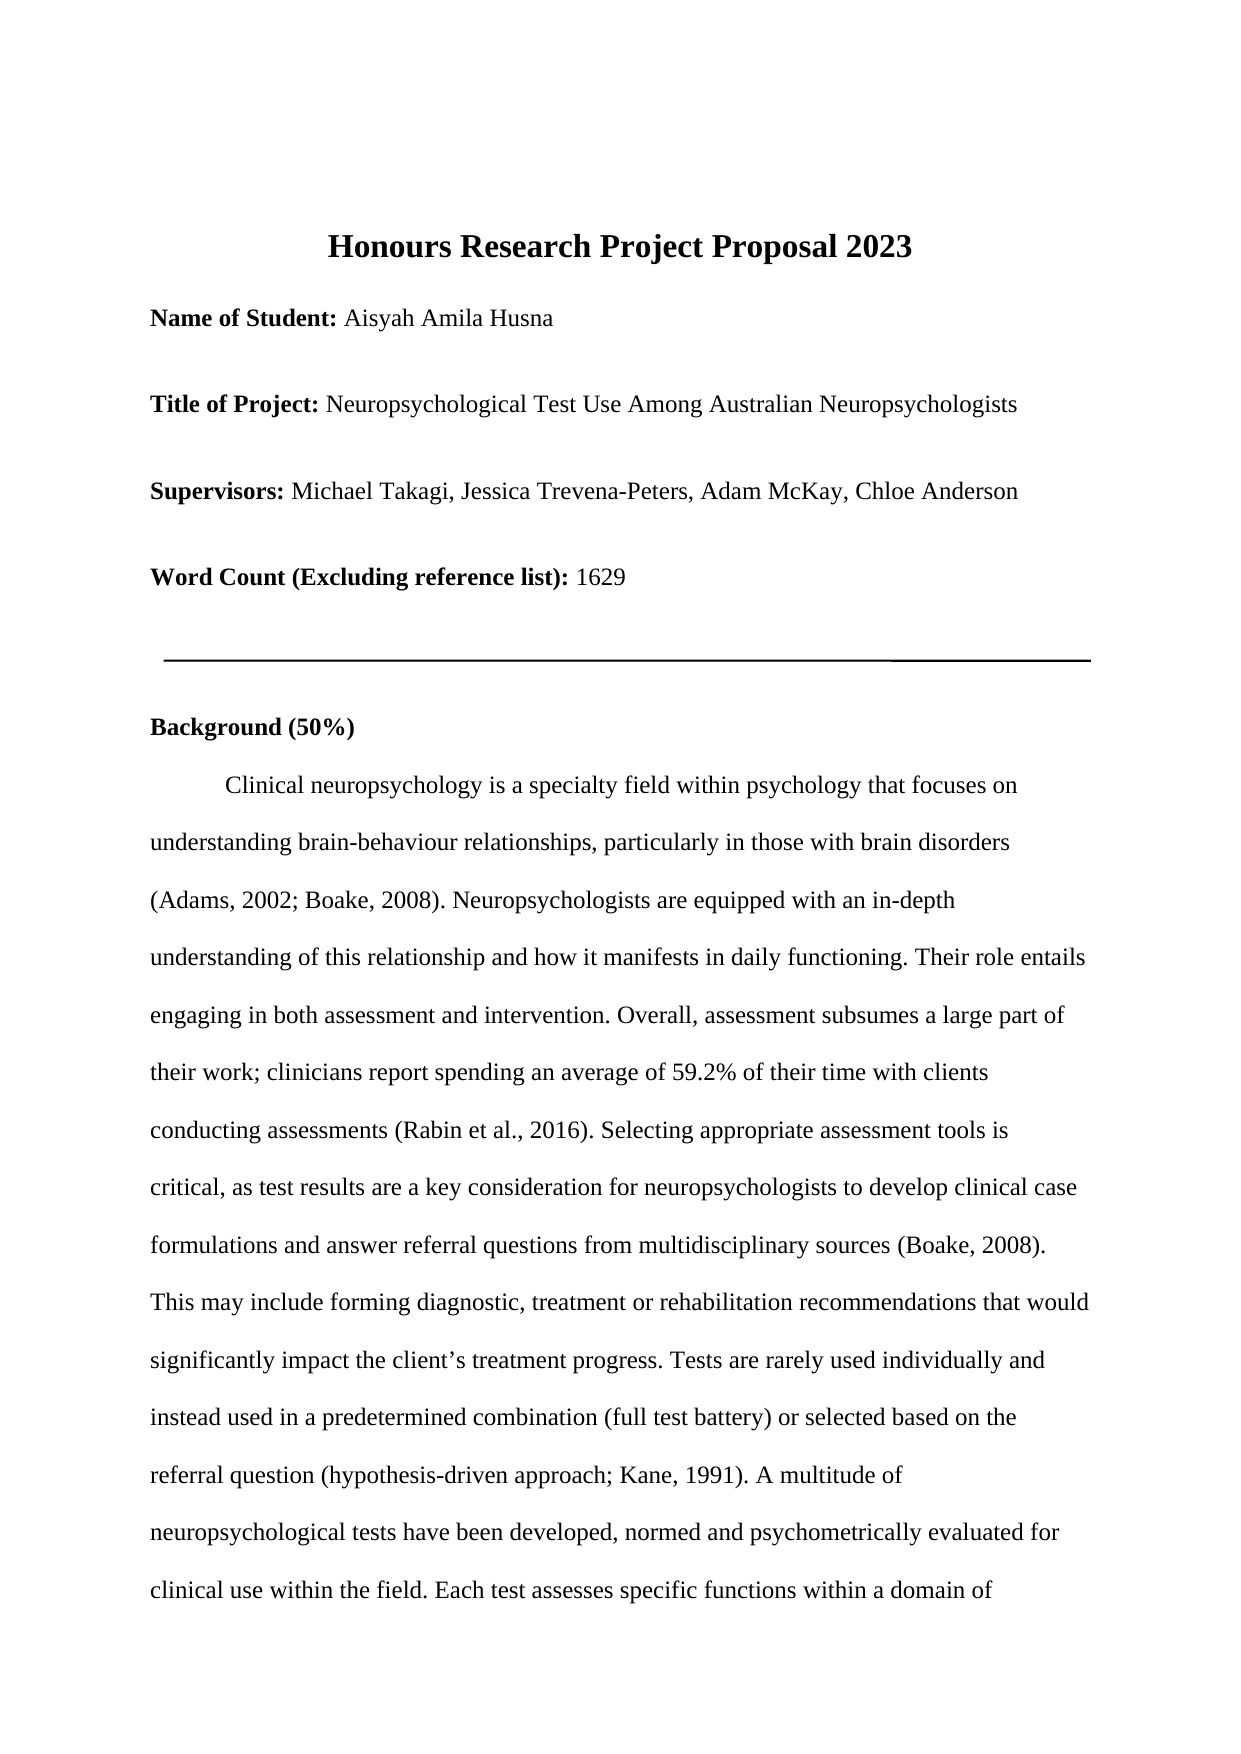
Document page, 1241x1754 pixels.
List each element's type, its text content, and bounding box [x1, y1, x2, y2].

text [150, 770, 1090, 1603]
text Honours Research Project Proposal 2023 [150, 227, 1090, 265]
text Word Count (Excluding reference list): 1629 [150, 562, 1090, 591]
text Title of Project: Neuropsychological Test Use Among Australian Neuropsychologists [150, 389, 1090, 418]
text Name of Student: Aisyah Amila Husna [150, 303, 1090, 332]
text Background (50%) [150, 712, 1091, 741]
text Supervisors: Michael Takagi, Jessica Trevena-Peters, Adam McKay, Chloe Anderson [150, 476, 1090, 504]
